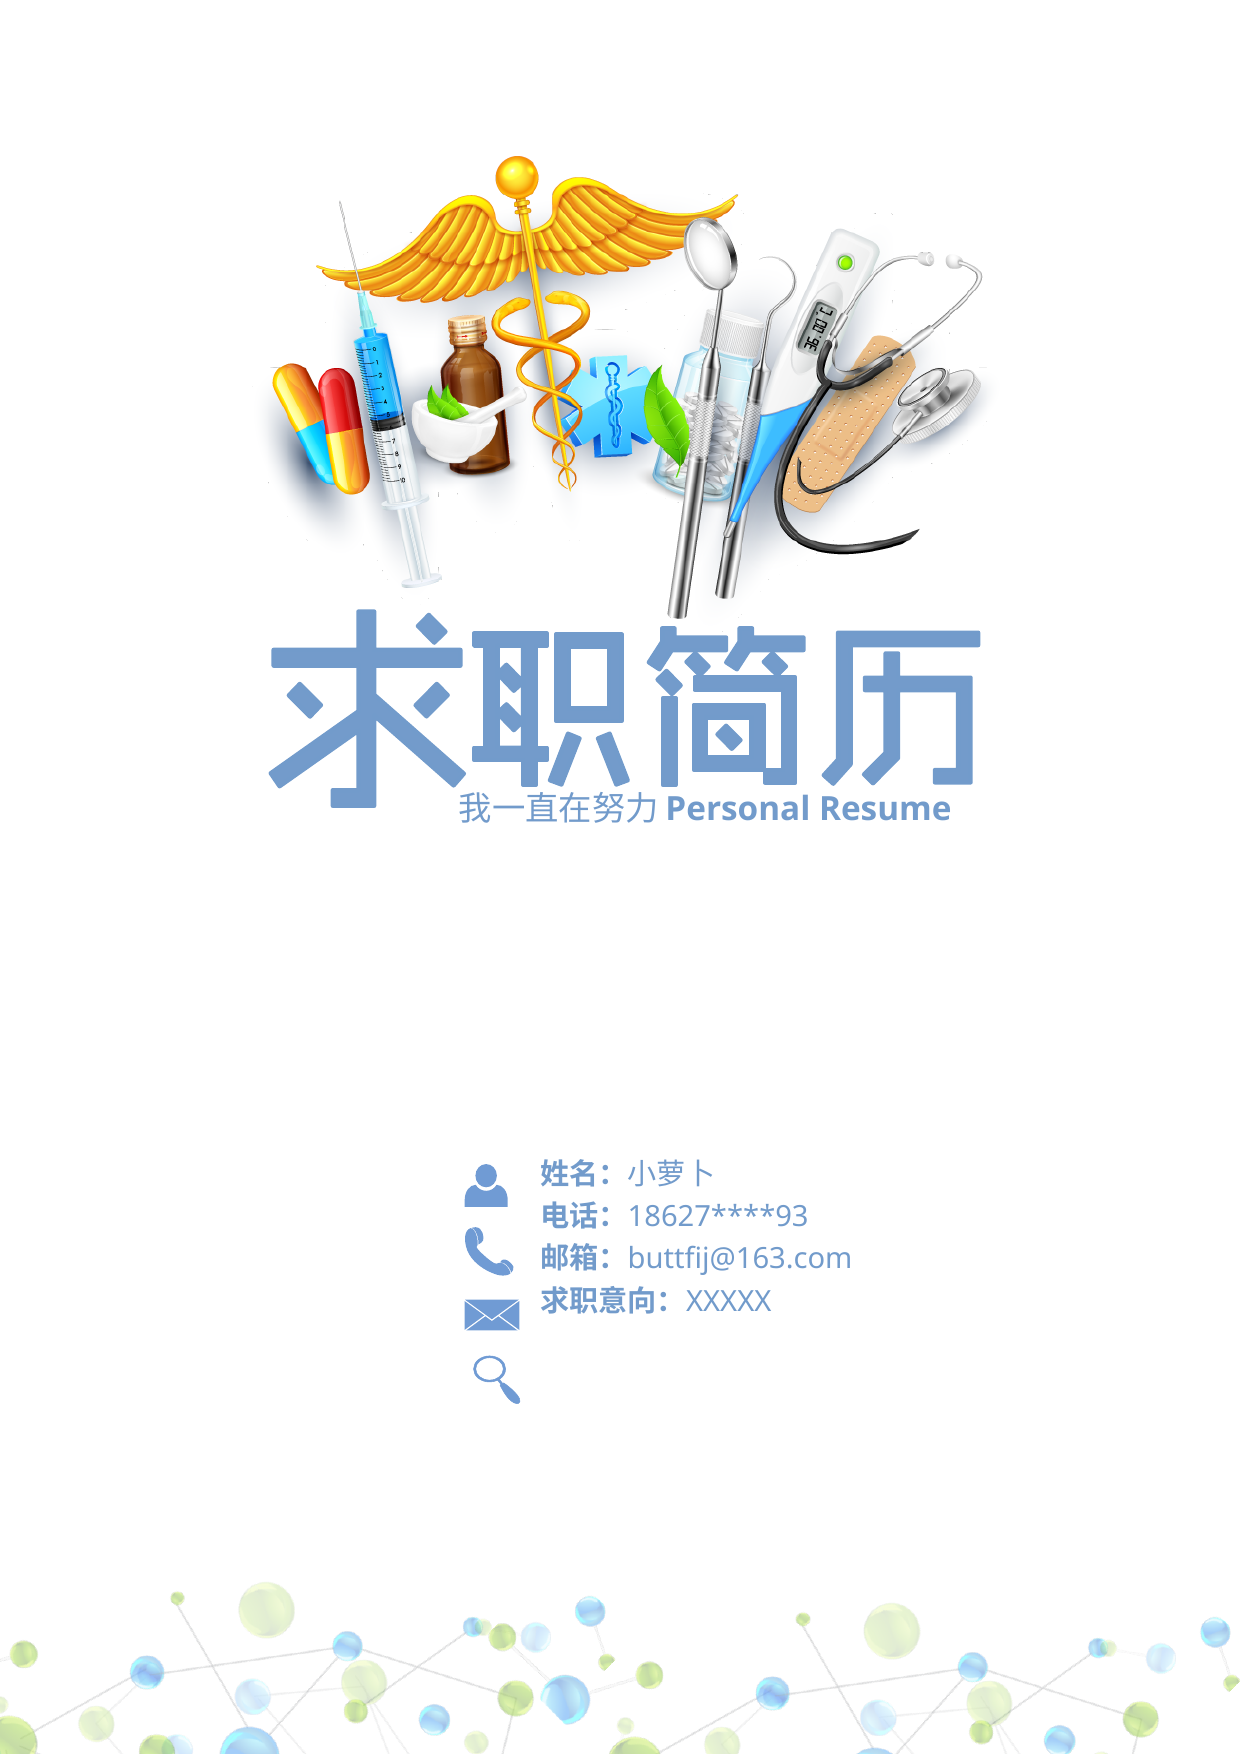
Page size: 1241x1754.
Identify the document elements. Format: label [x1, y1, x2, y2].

picture [0, 1239, 1241, 1754]
picture [251, 156, 1014, 637]
